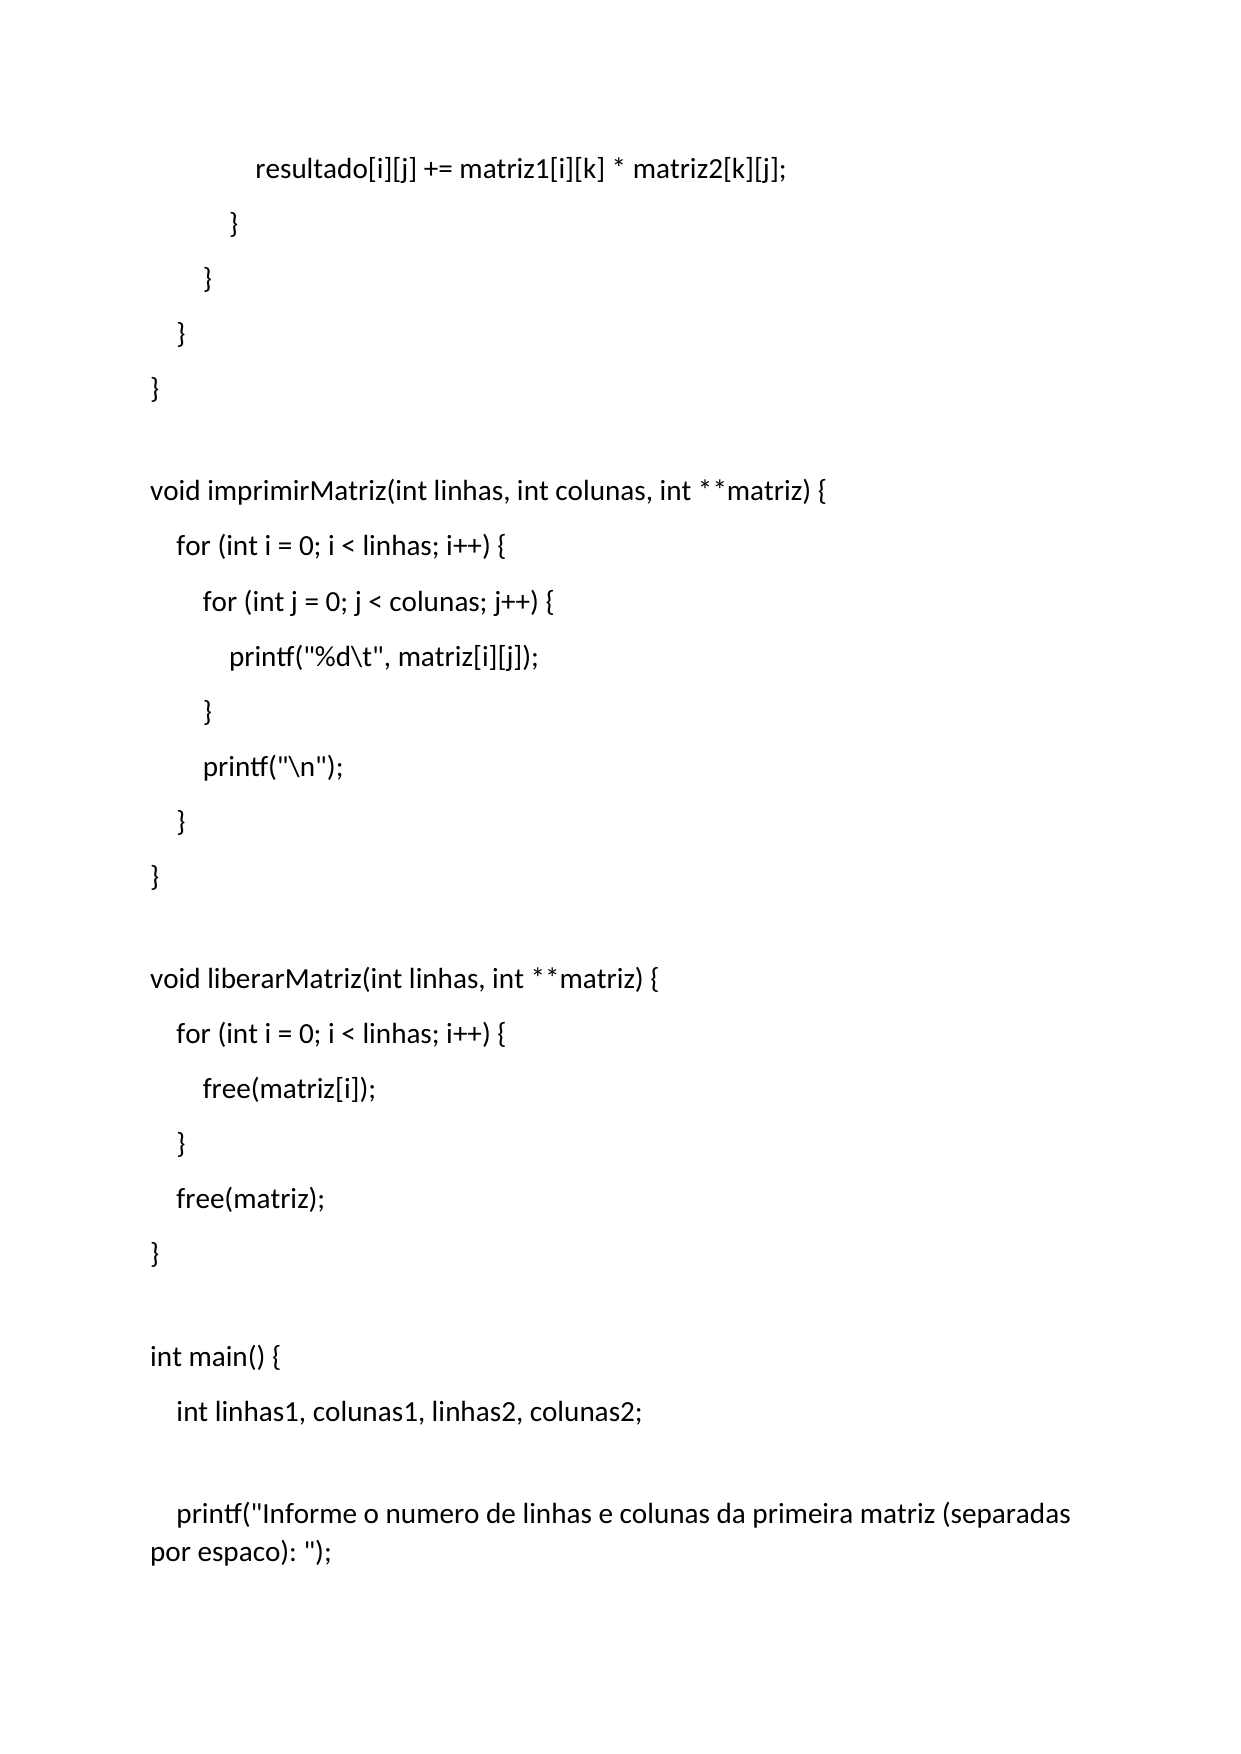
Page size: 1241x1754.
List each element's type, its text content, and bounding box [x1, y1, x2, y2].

text free(matriz); [150, 1181, 1090, 1216]
text for (int i = 0; i < linhas; i++) { [150, 1015, 1090, 1051]
text void imprimirMatriz(int linhas, int colunas, int **matriz) { [150, 472, 1090, 508]
text } [150, 858, 1090, 894]
text printf("%d\t", matriz[i][j]); [150, 638, 1090, 673]
text } [150, 315, 1090, 351]
text } [150, 803, 1090, 839]
text free(matriz[i]); [150, 1070, 1090, 1106]
text } [150, 1236, 1090, 1271]
text for (int i = 0; i < linhas; i++) { [150, 527, 1090, 563]
text for (int j = 0; j < colunas; j++) { [150, 583, 1090, 618]
text void liberarMatriz(int linhas, int **matriz) { [150, 960, 1090, 996]
text int linhas1, colunas1, linhas2, colunas2; [150, 1393, 1090, 1428]
text resultado[i][j] += matriz1[i][k] * matriz2[k][j]; [150, 150, 1090, 186]
text } [150, 260, 1090, 296]
text } [150, 370, 1090, 406]
text } [150, 693, 1090, 728]
text } [150, 205, 1090, 241]
text printf("Informe o numero de linhas e colunas da primeira matriz (separadas por espaco): "); [150, 1495, 1090, 1569]
text printf("\n"); [150, 748, 1090, 783]
text int main() { [150, 1338, 1090, 1373]
text } [150, 1125, 1090, 1161]
